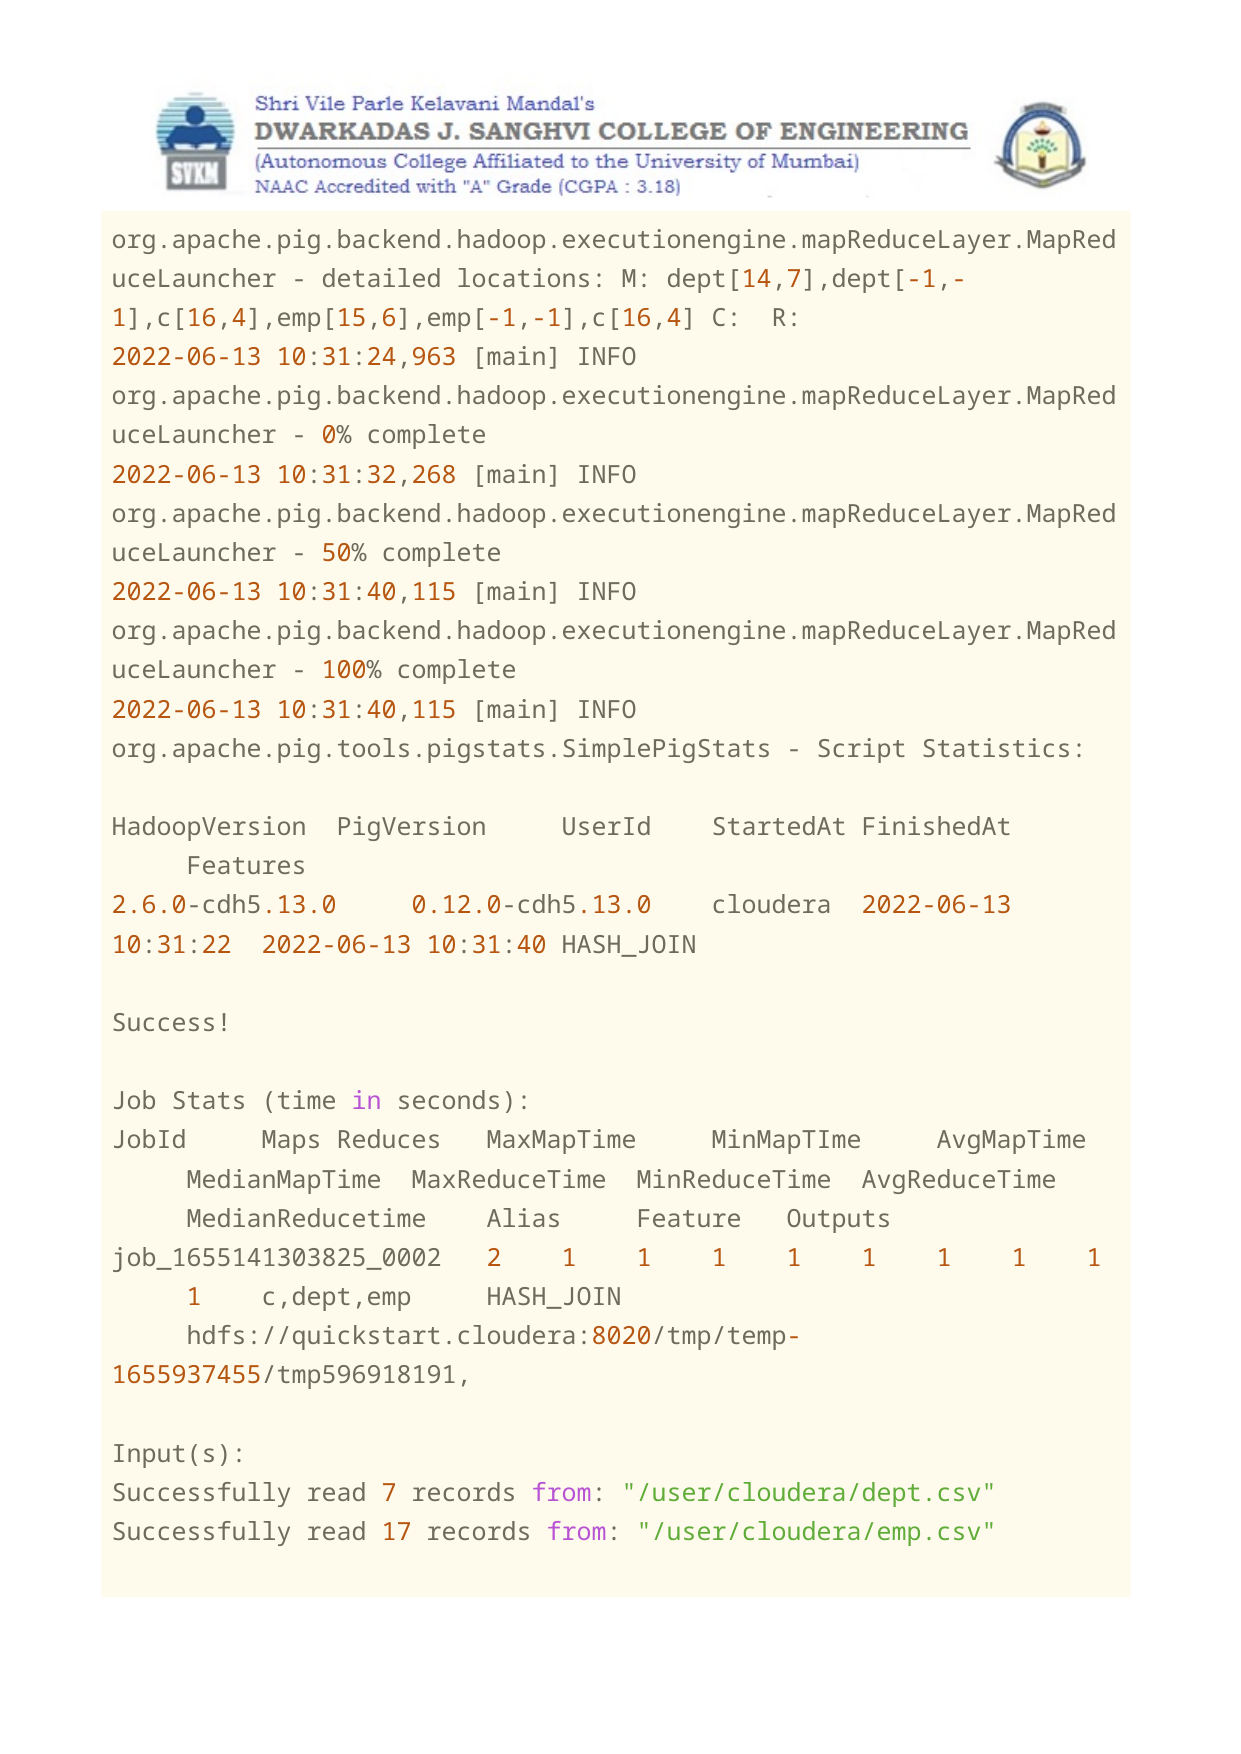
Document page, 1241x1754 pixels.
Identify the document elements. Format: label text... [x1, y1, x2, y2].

picture [150, 73, 1091, 207]
